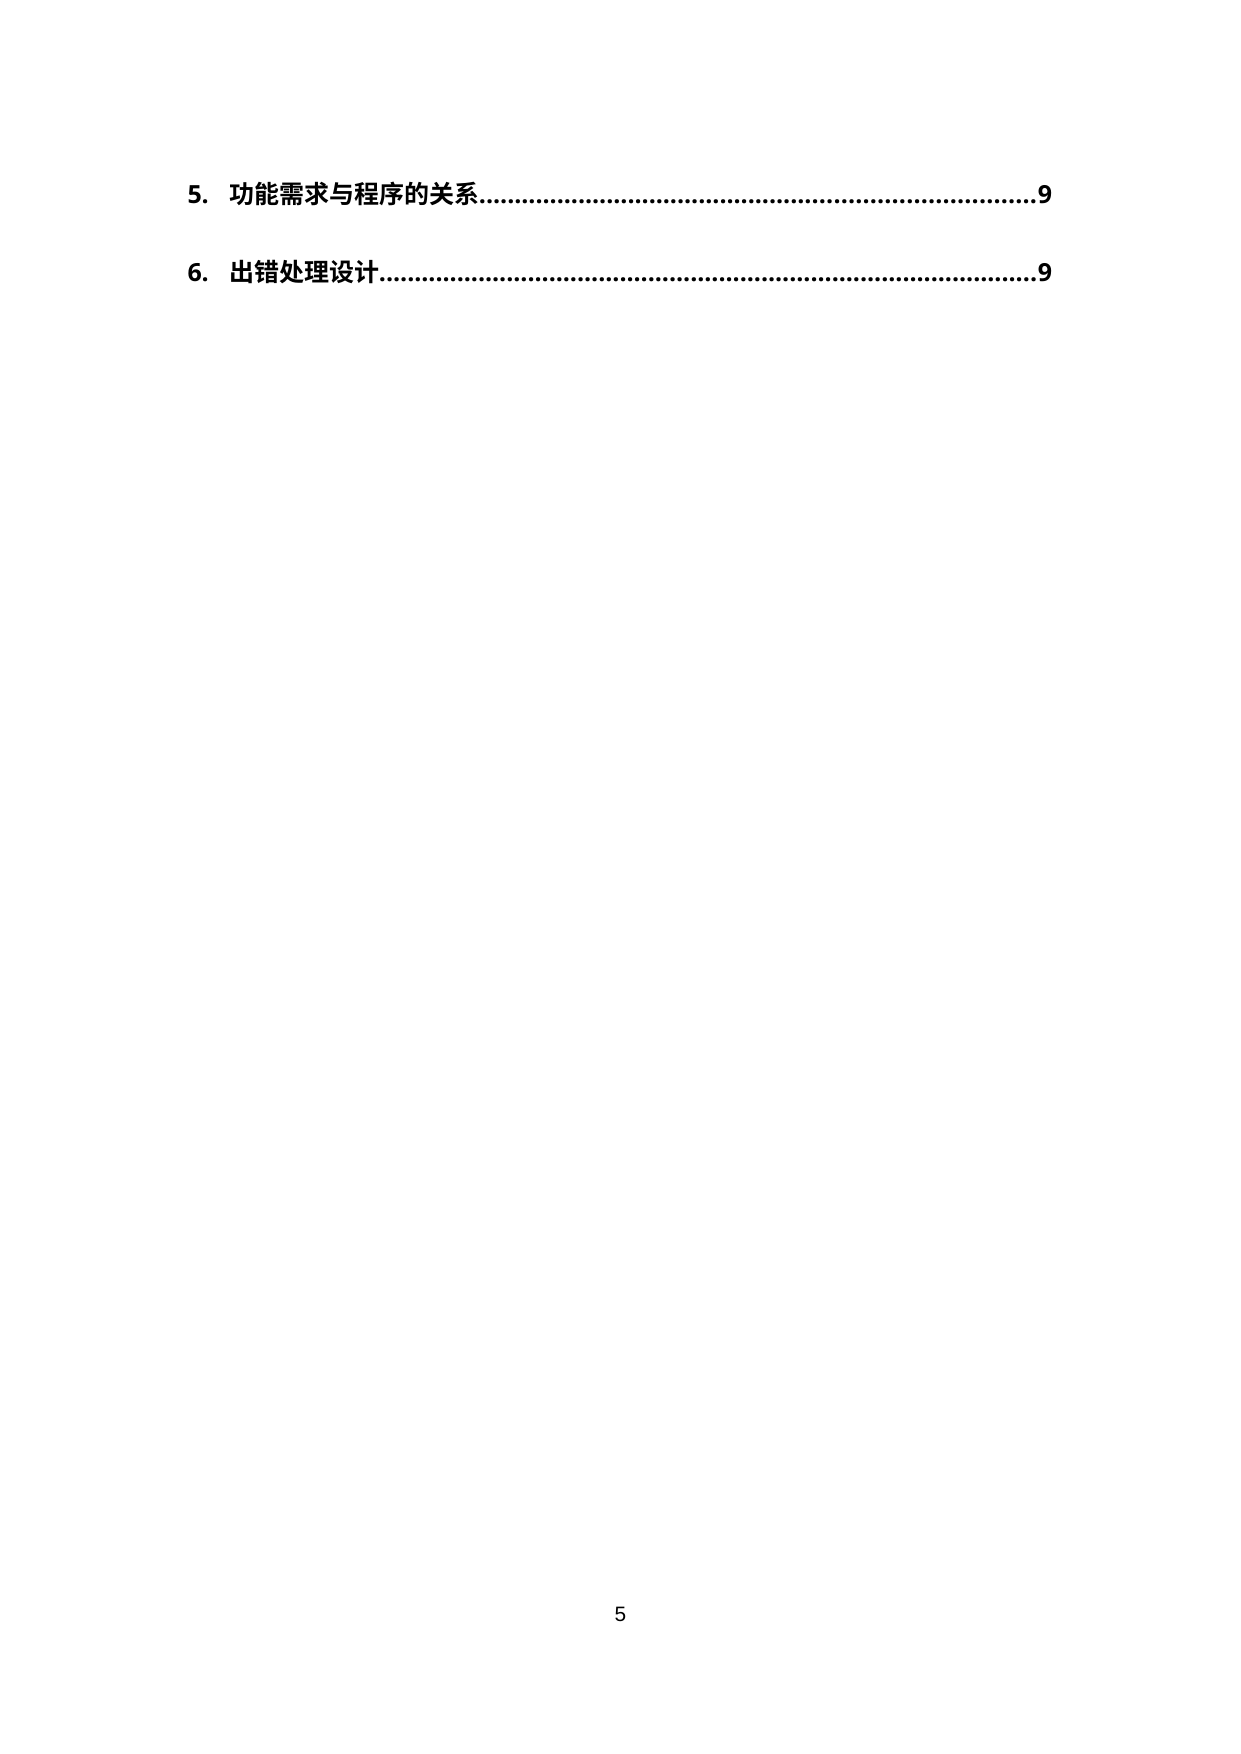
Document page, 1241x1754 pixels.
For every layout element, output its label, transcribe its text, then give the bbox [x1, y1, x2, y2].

text 6. 出错处理设计 9 [187, 238, 1053, 303]
text 5. 功能需求与程序的关系 9 [187, 160, 1053, 225]
